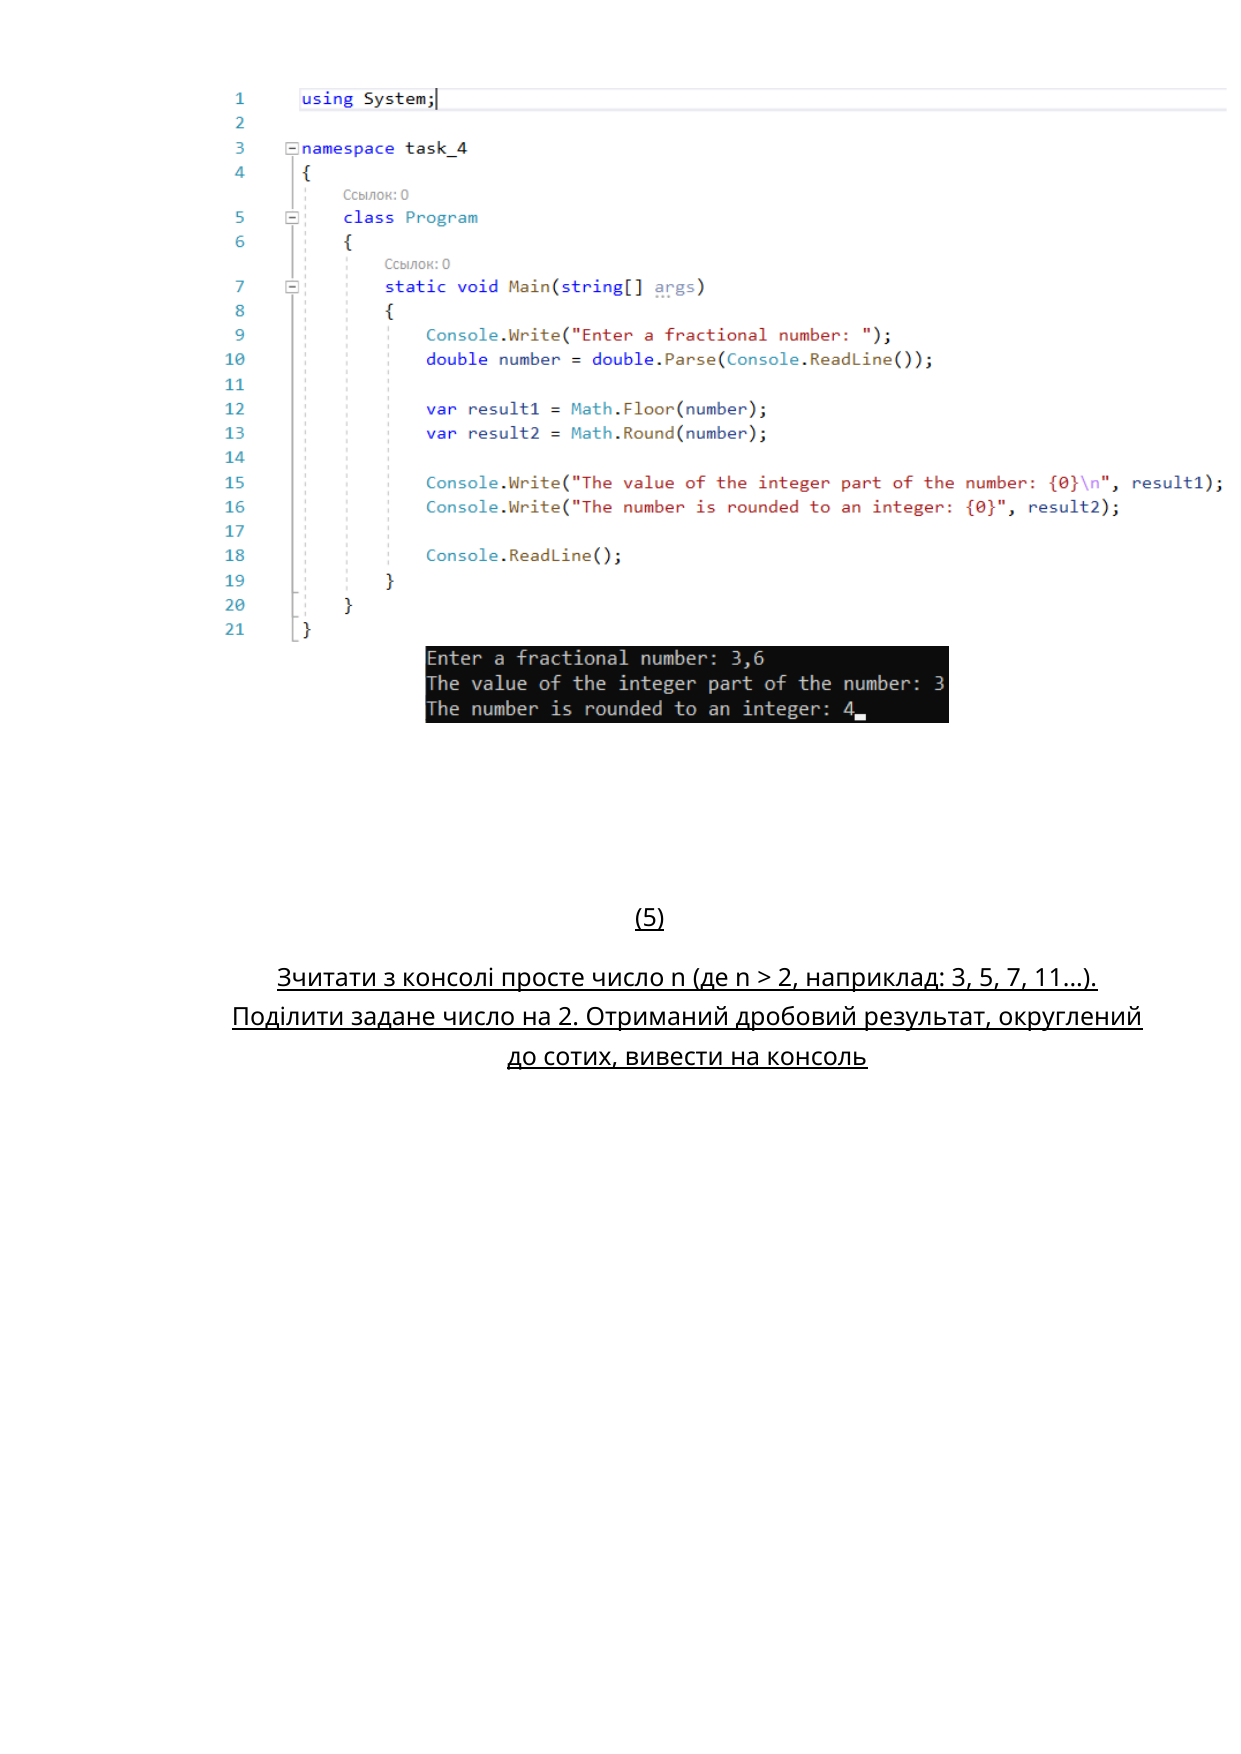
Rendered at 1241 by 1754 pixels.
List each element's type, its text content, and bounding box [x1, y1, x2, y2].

picture [222, 88, 1227, 643]
picture [425, 646, 949, 723]
list Зчитати з консолі просте число n (де n > 2, наприклад: 3, 5, 7, 11...). Поділити задане число на 2. Отриманий дробовий результат, округлений до сотих, вивести на консоль [223, 960, 1152, 1072]
text (5) [148, 900, 1152, 934]
